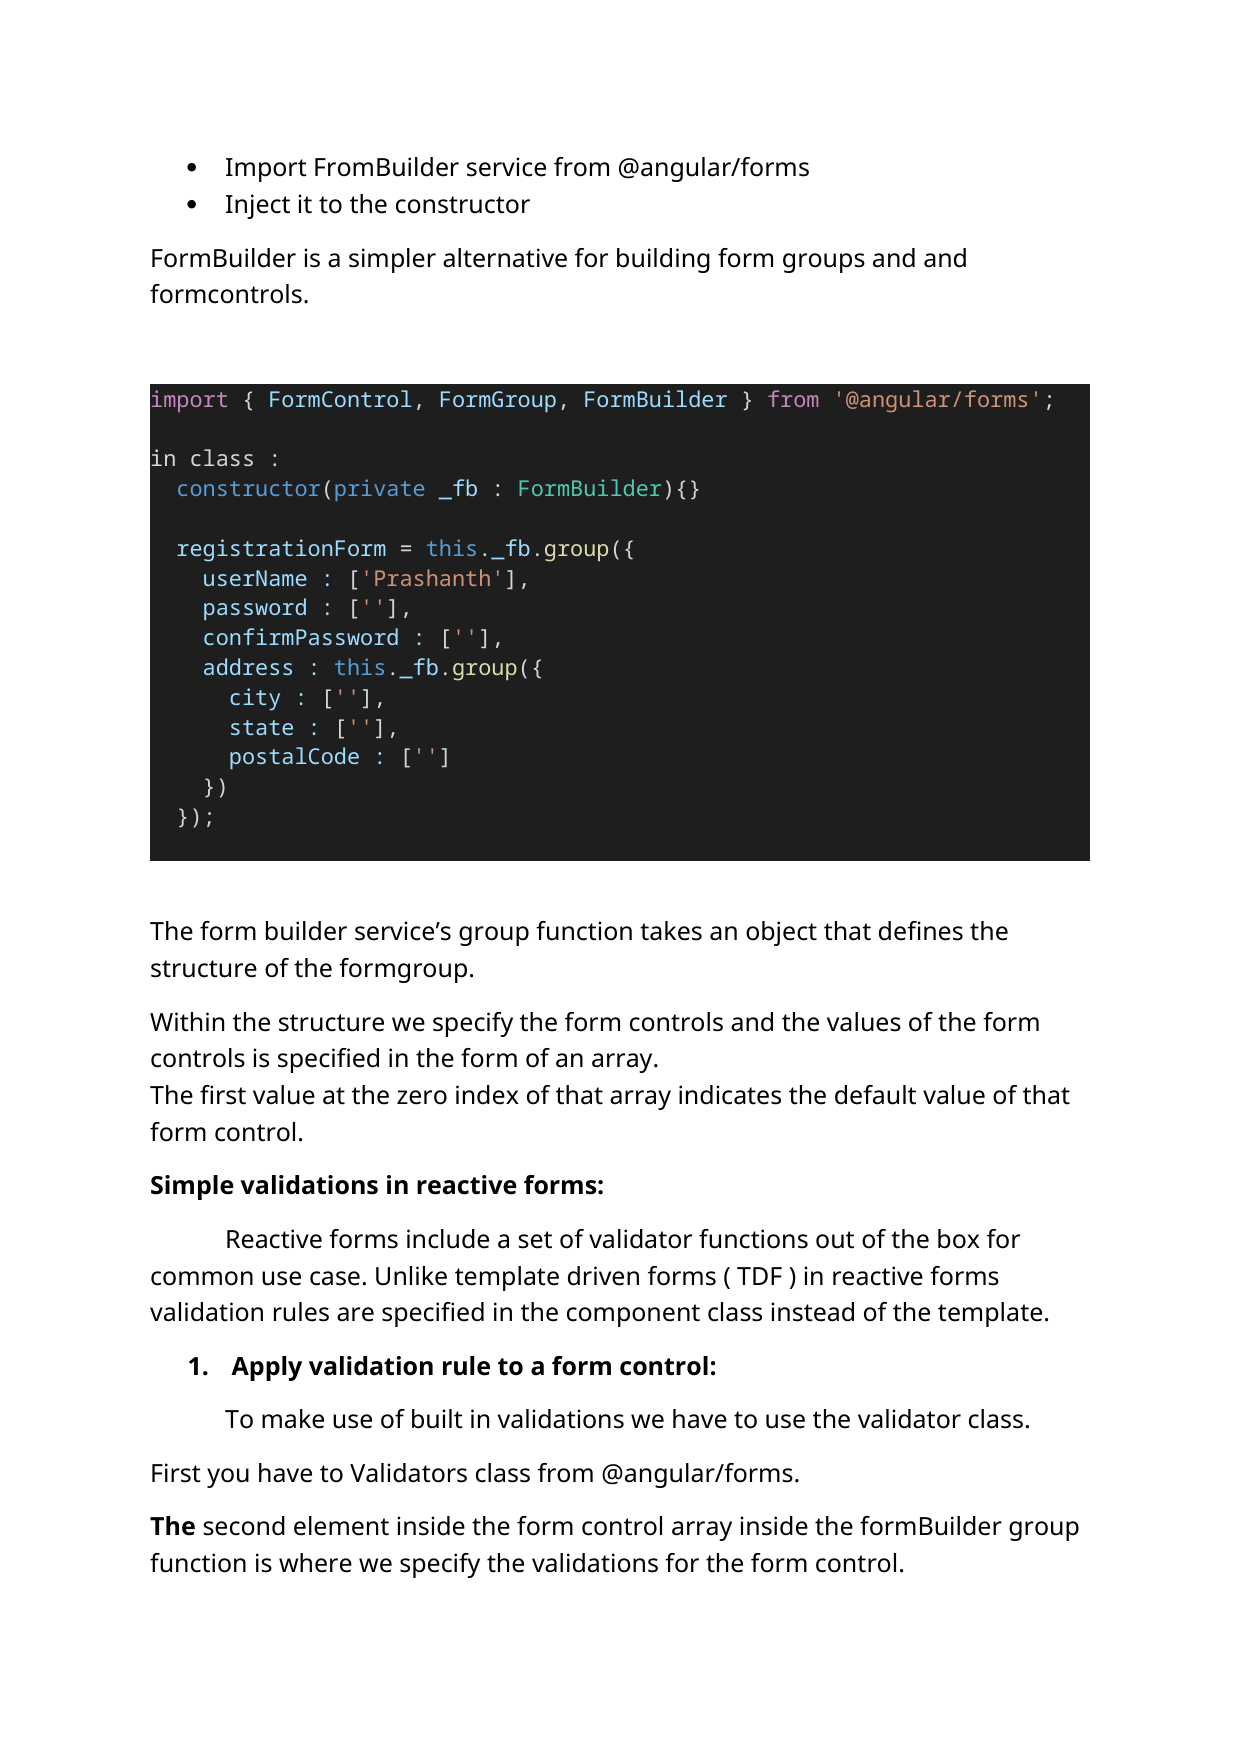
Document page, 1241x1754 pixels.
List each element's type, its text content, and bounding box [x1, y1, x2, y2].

text state : [''], [150, 712, 1090, 741]
text FormBuilder is a simpler alternative for building form groups and and formcontrols. [150, 240, 1090, 311]
text registrationForm = this._fb.group({ [150, 533, 1090, 563]
list Inject it to the constructor [187, 187, 1090, 221]
text Reactive forms include a set of validator functions out of the box for common use case. Unlike template driven forms ( TDF ) in reactive forms validation rules are specified in the component class instead of the template. [150, 1221, 1090, 1329]
text password : [''], [150, 592, 1090, 622]
text Simple validations in reactive forms: [150, 1168, 1090, 1202]
text }); [150, 801, 1090, 831]
text First you have to Validators class from @angular/forms. [150, 1455, 1090, 1489]
text The form builder service’s group function takes an object that defines the structure of the formgroup. [150, 914, 1090, 985]
list Apply validation rule to a form control: [187, 1348, 1090, 1382]
text import { FormControl, FormGroup, FormBuilder } from '@angular/forms'; [150, 384, 1090, 414]
text }) [150, 771, 1090, 801]
text address : this._fb.group({ [150, 652, 1090, 682]
text The second element inside the form control array inside the formBuilder group function is where we specify the validations for the form control. [150, 1509, 1090, 1579]
text To make use of built in validations we have to use the validator class. [150, 1402, 1090, 1436]
text Within the structure we specify the form controls and the values of the form controls is specified in the form of an array. The first value at the zero index of that array indicates the default value of that form control. [150, 1004, 1090, 1148]
text userName : ['Prashanth'], [150, 563, 1090, 592]
text confirmPassword : [''], [150, 622, 1090, 652]
text city : [''], [150, 682, 1090, 712]
list Import FromBuilder service from @angular/forms [187, 150, 1090, 184]
text constructor(private _fb : FormBuilder){} [150, 473, 1090, 503]
text postalCode : [''] [150, 741, 1090, 771]
text in class : [150, 443, 1090, 473]
